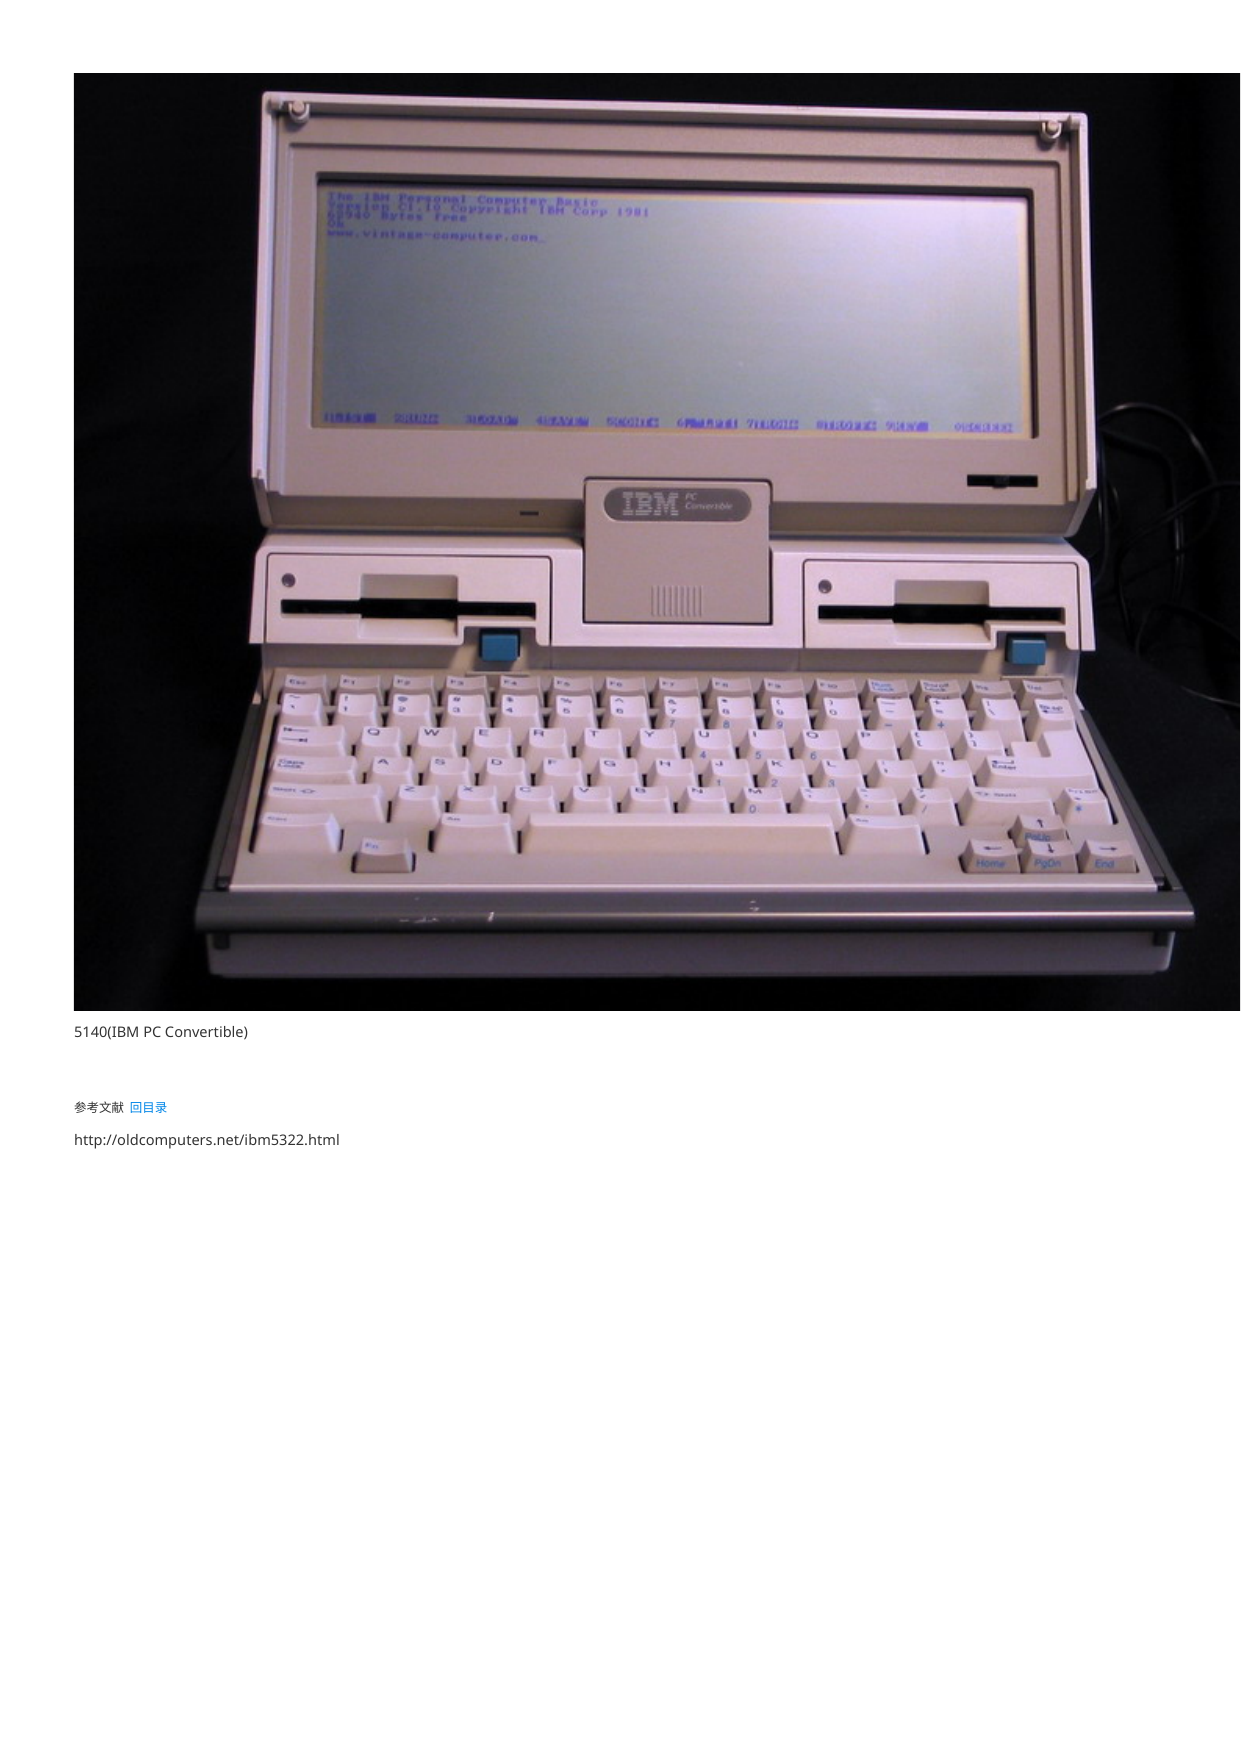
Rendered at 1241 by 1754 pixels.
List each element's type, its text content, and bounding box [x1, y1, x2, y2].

picture [73, 73, 1241, 1011]
text 5140(IBM PC Convertible) [74, 1016, 1181, 1048]
text 参考文献 回目录 [74, 1091, 1181, 1124]
text http://oldcomputers.net/ibm5322.html [74, 1124, 1181, 1156]
